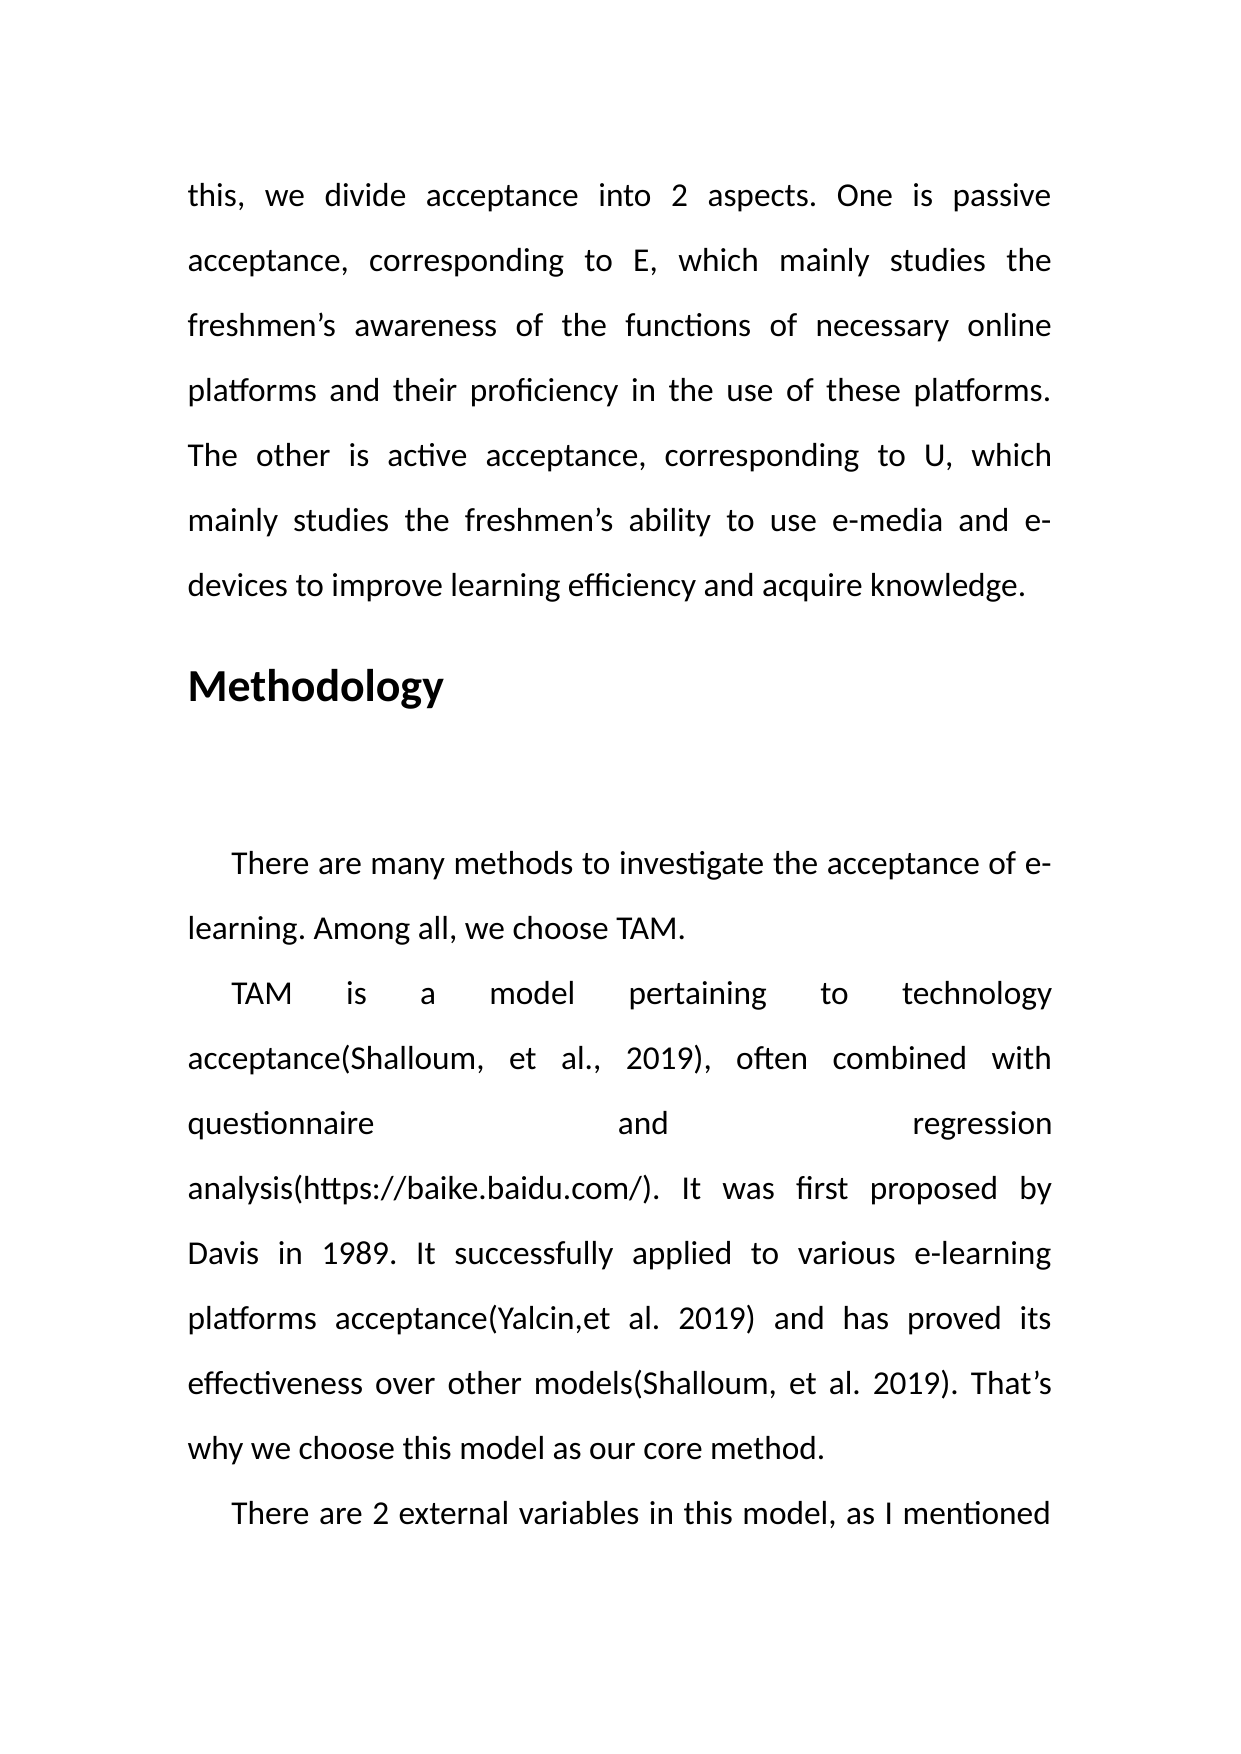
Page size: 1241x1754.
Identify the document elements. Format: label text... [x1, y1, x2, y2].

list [187, 162, 1053, 617]
subtitle Methodology [187, 652, 1053, 717]
text TAM is a model pertaining to technology acceptance(Shalloum, et al., 2019), often combined with questionnaire and regression analysis(https://baike.baidu.com/). It was first proposed by Davis in 1989. It successfully applied to various e-learning platforms acceptance(Yalcin,et al. 2019) and has proved its effectiveness over other models(Shalloum, et al. 2019). That’s why we choose this model as our core method. [187, 960, 1053, 1480]
text There are many methods to investigate the acceptance of e-learning. Among all, we choose TAM. [187, 830, 1053, 960]
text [187, 1480, 1053, 1545]
